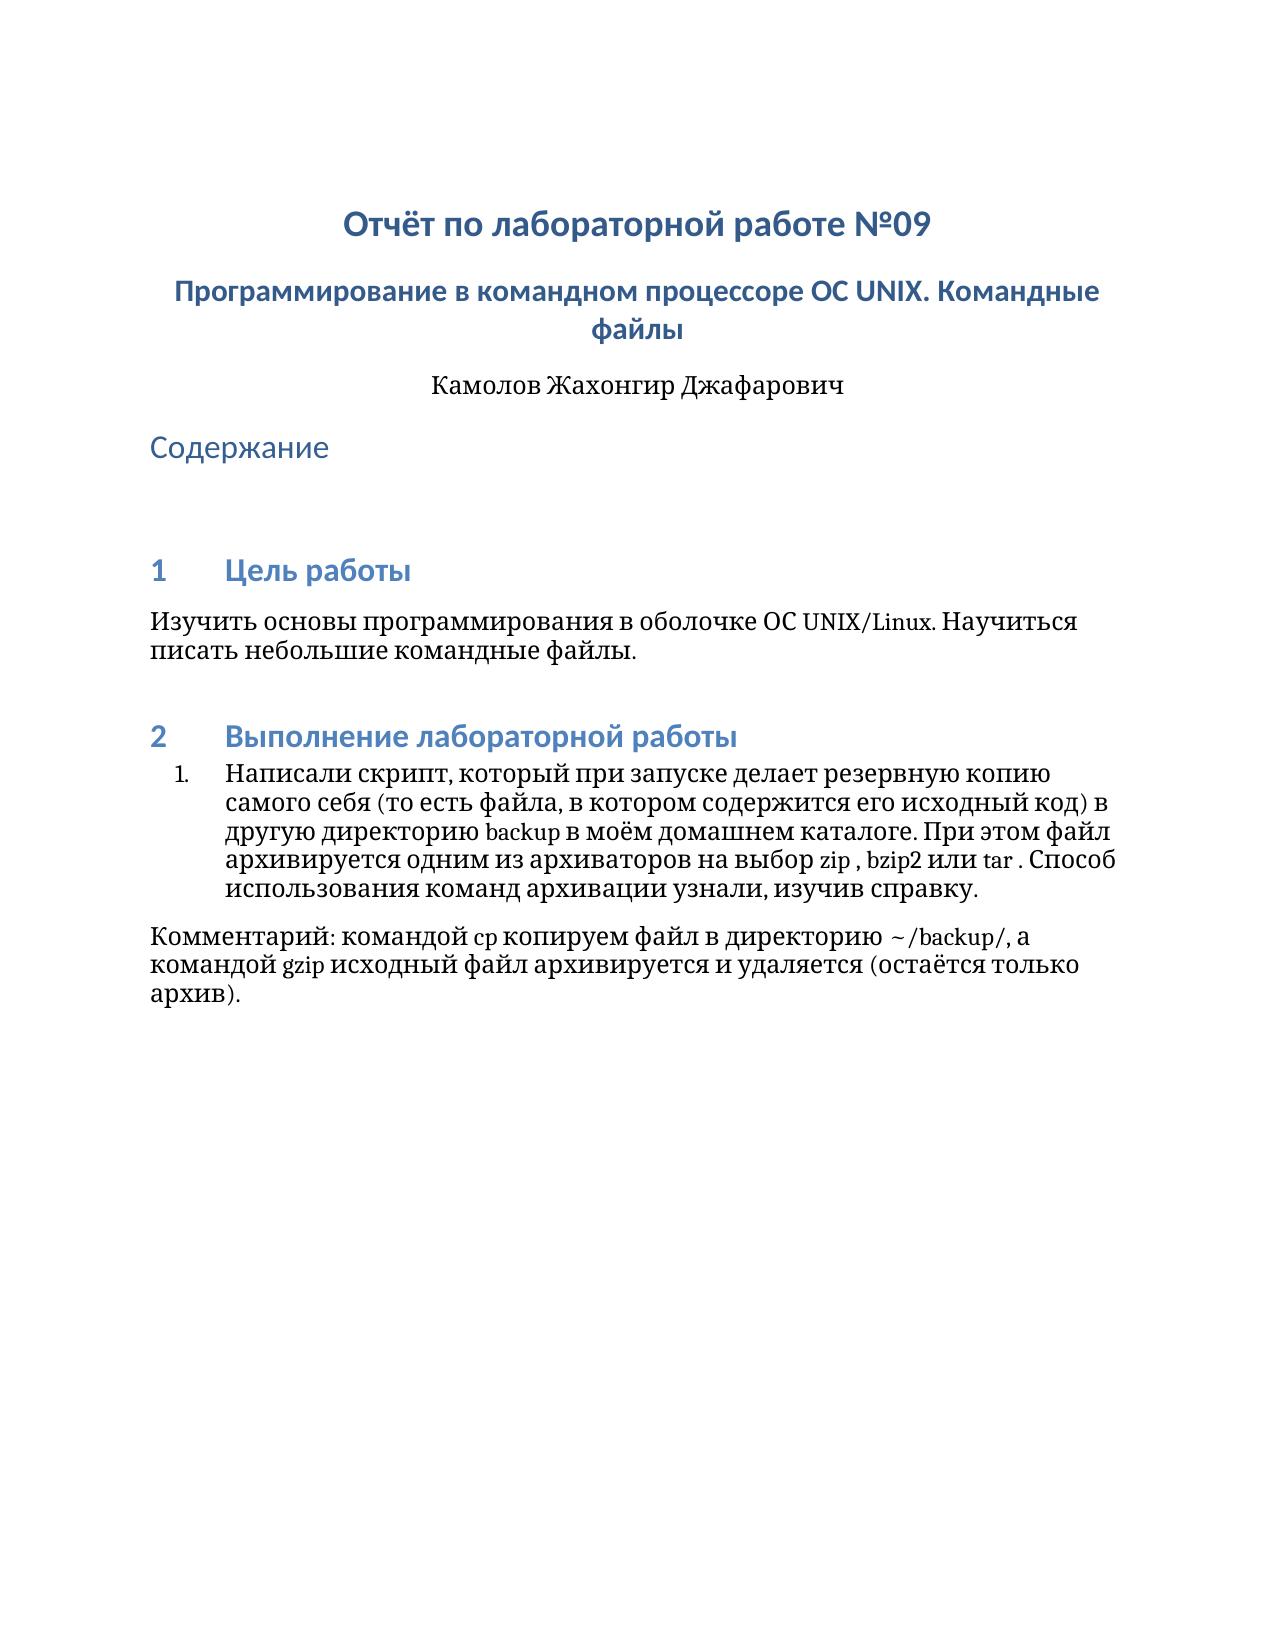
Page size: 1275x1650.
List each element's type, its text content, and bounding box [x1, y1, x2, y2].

text Изучить основы программирования в оболочке ОС UNIX/Linux. Научиться писать небольшие командные файлы. [150, 608, 1125, 666]
list Написали скрипт, который при запуске делает резервную копию самого себя (то есть файла, в котором содержится его исходный код) в другую директорию backup в моём домашнем каталоге. При этом файл архивируется одним из архиваторов на выбор zip , bzip2 или tar . Способ использования команд архивации узнали, изучив справку. [175, 760, 1125, 904]
subtitle 2 Выполнение лабораторной работы [150, 716, 1125, 756]
text Комментарий: командой cp копируем файл в директорию ~/backup/, а командой gzip исходный файл архивируется и удаляется (остаётся только архив). [150, 922, 1125, 1009]
title Отчёт по лабораторной работе №09 [150, 200, 1125, 246]
text Камолов Жахонгир Джафарович [150, 372, 1125, 401]
subtitle 1 Цель работы [150, 548, 1125, 589]
subtitle Программирование в командном процессоре ОС UNIX. Командные файлы [150, 271, 1125, 347]
